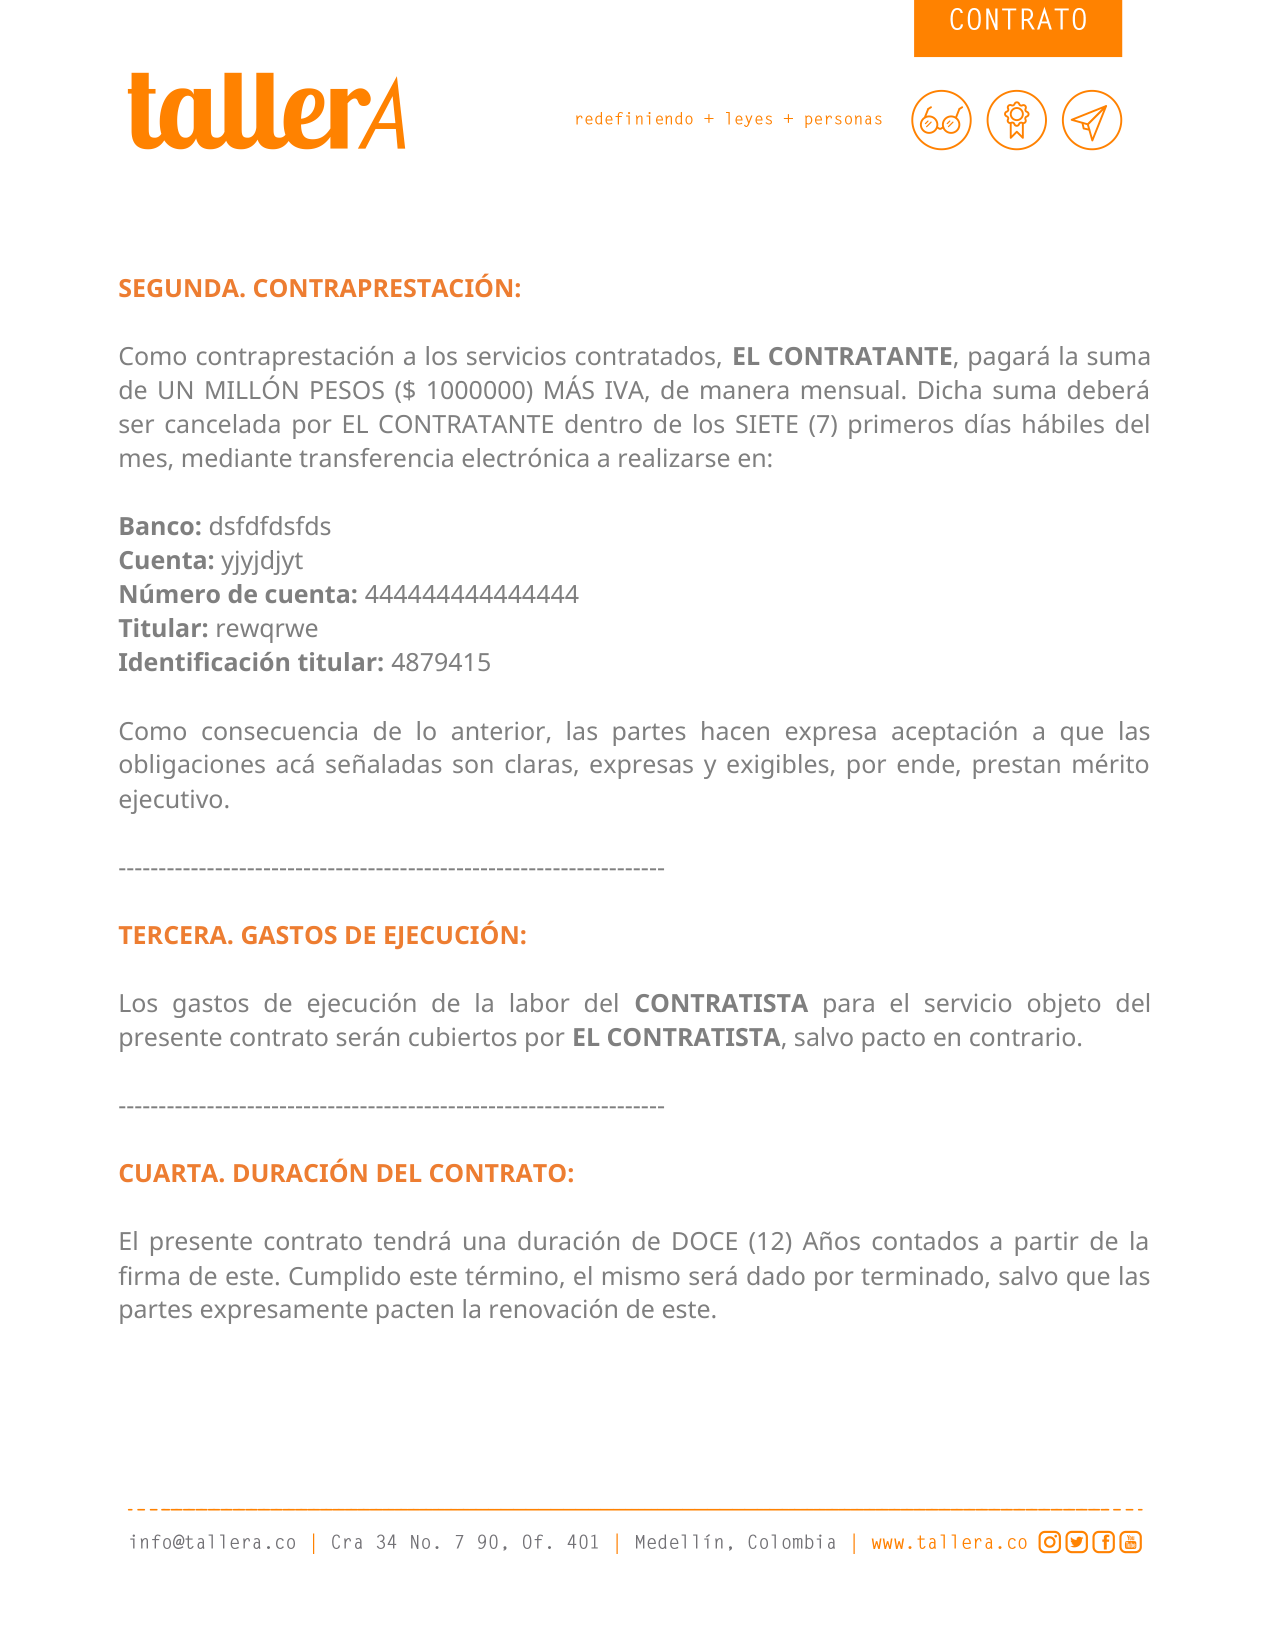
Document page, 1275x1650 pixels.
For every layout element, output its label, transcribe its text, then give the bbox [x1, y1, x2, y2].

text CUARTA. DURACIÓN DEL CONTRATO: [118, 1156, 1152, 1190]
text TERCERA. GASTOS DE EJECUCIÓN: [118, 917, 1152, 952]
text -------------------------------------------------------------------- [118, 1088, 1152, 1122]
text SEGUNDA. CONTRAPRESTACIÓN: [118, 270, 1152, 304]
picture [0, 0, 1273, 1636]
text Identificación titular: 4879415 [118, 645, 1152, 679]
text Como contraprestación a los servicios contratados, EL CONTRATANTE, pagará la suma de UN MILLÓN PESOS ($ 1000000) MÁS IVA, de manera mensual. Dicha suma deberá ser cancelada por EL CONTRATANTE dentro de los SIETE (7) primeros días hábiles del mes, mediante transferencia electrónica a realizarse en: [118, 338, 1152, 475]
text Los gastos de ejecución de la labor del CONTRATISTA para el servicio objeto del presente contrato serán cubiertos por EL CONTRATISTA, salvo pacto en contrario. [118, 986, 1152, 1054]
text Cuenta: yjyjdjyt [118, 543, 1152, 577]
text -------------------------------------------------------------------- [118, 849, 1152, 883]
text El presente contrato tendrá una duración de DOCE (12) Años contados a partir de la firma de este. Cumplido este término, el mismo será dado por terminado, salvo que las partes expresamente pacten la renovación de este. [118, 1224, 1152, 1326]
text Titular: rewqrwe [118, 611, 1152, 645]
text Banco: dsfdfdsfds [118, 509, 1152, 543]
text Como consecuencia de lo anterior, las partes hacen expresa aceptación a que las obligaciones acá señaladas son claras, expresas y exigibles, por ende, prestan mérito ejecutivo. [118, 713, 1152, 815]
text Número de cuenta: 444444444444444 [118, 577, 1152, 611]
